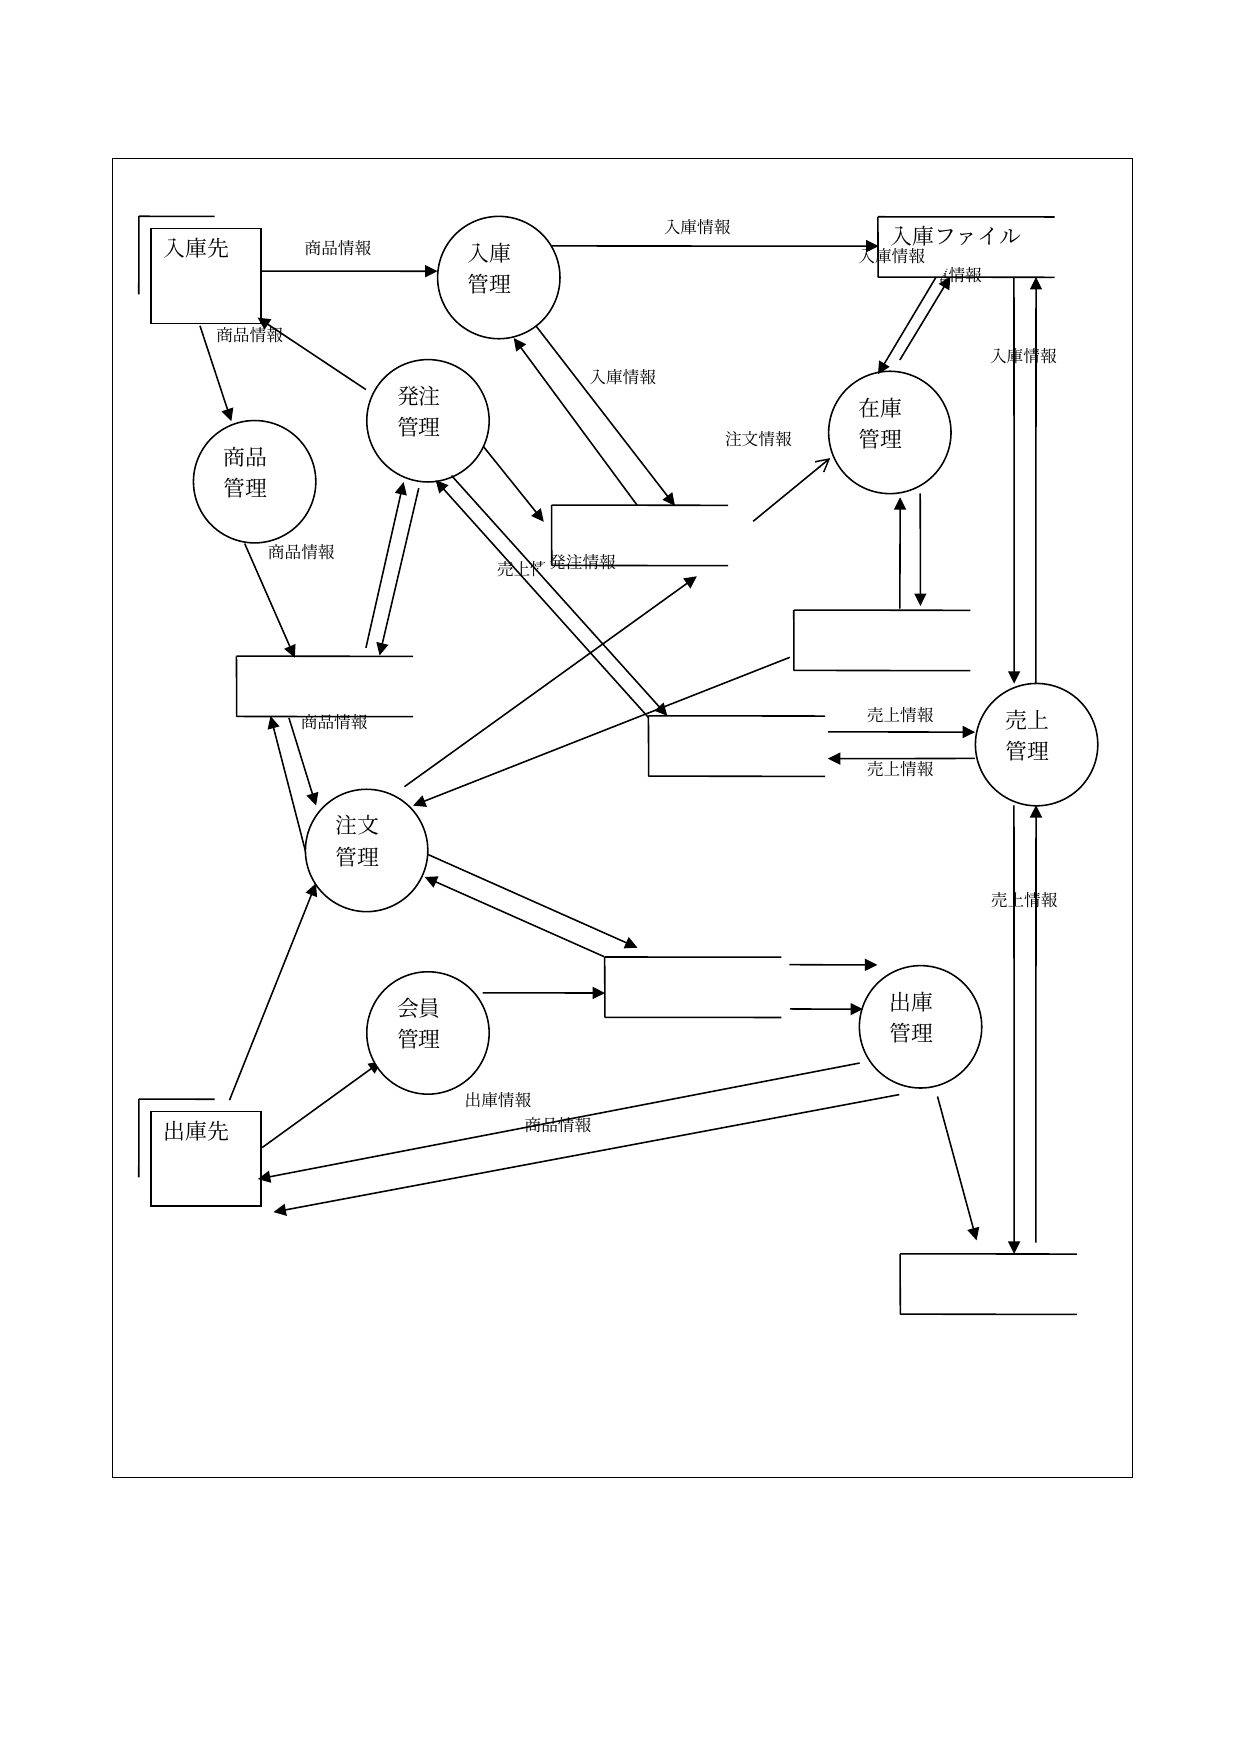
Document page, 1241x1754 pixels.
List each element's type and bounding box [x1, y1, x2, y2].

table_cell [113, 159, 1132, 1477]
